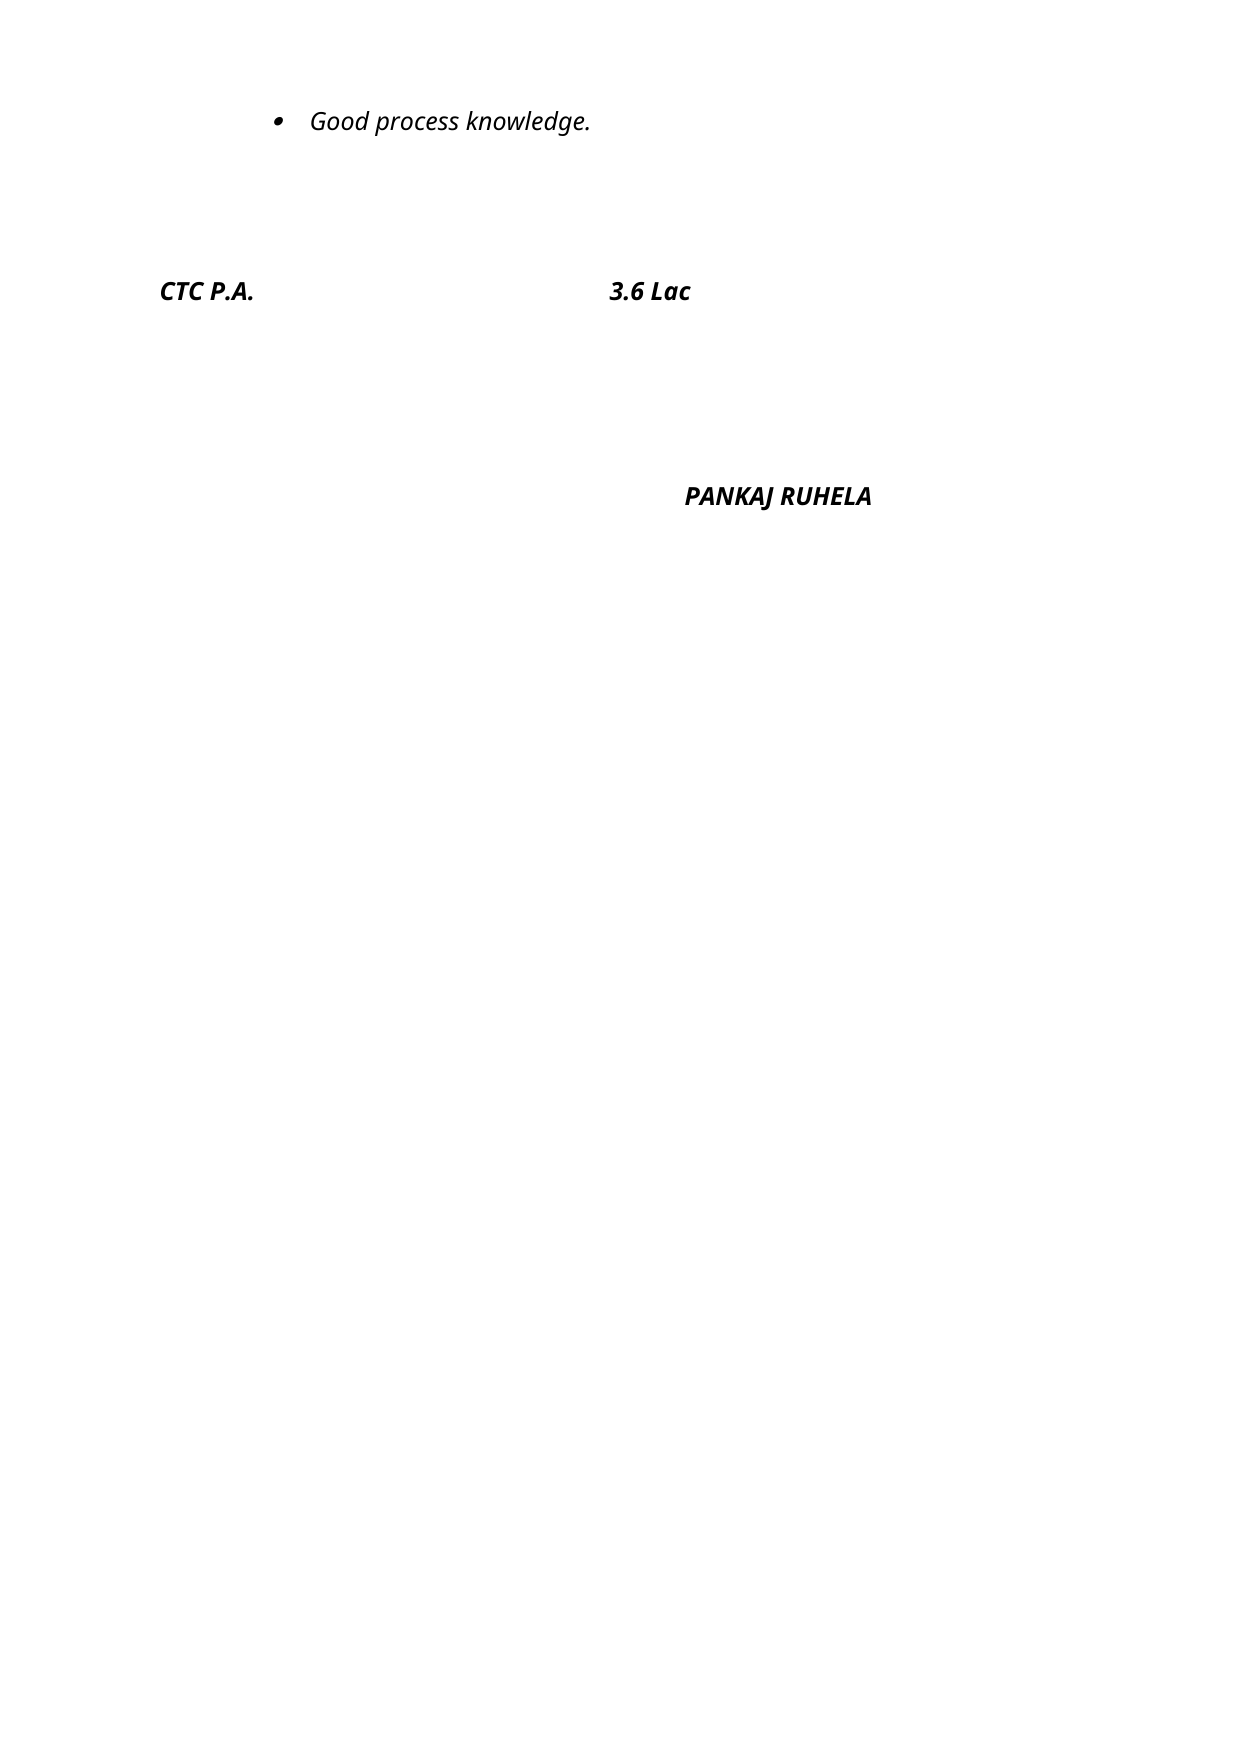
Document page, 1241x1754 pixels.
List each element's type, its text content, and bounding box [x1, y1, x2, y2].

text PANKAJ RUHELA [609, 478, 1125, 512]
list Good process knowledge. [272, 104, 1125, 138]
text CTC P.A. 3.6 Lac [159, 274, 1125, 308]
